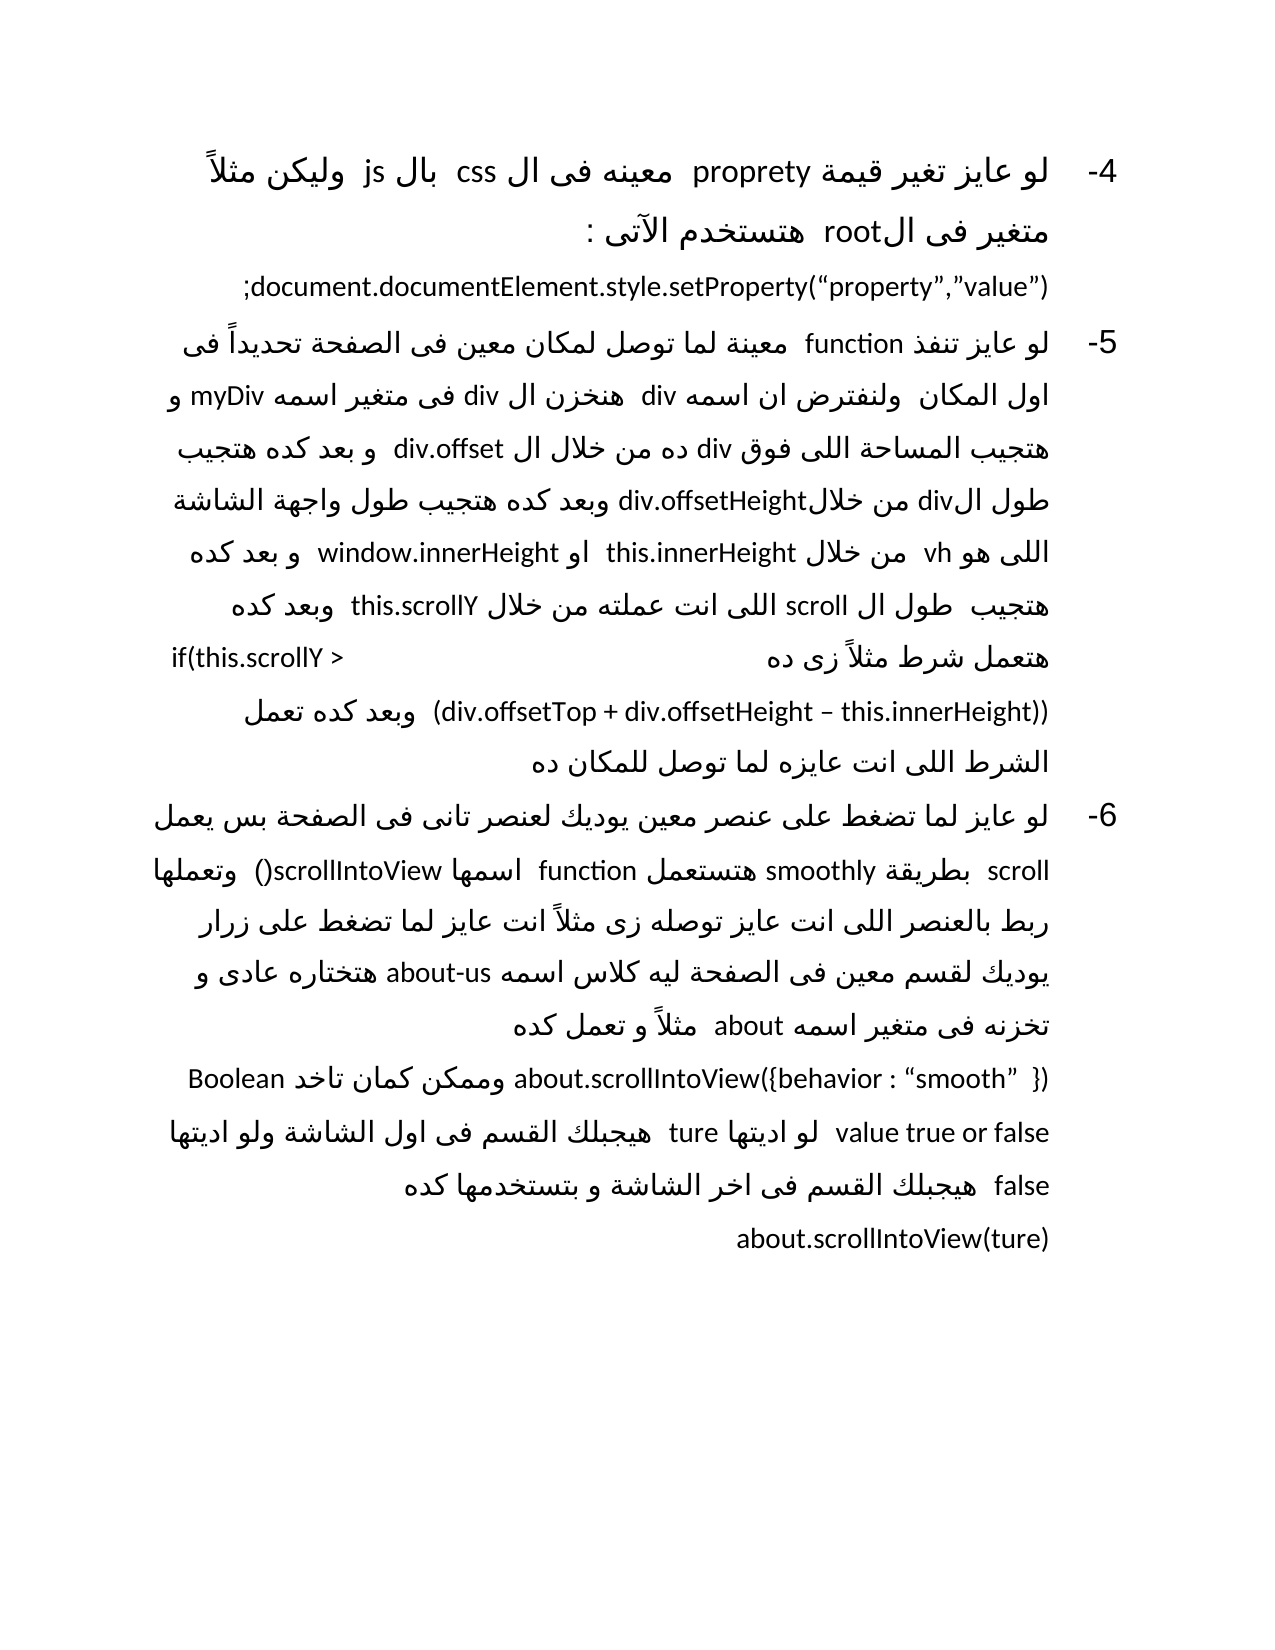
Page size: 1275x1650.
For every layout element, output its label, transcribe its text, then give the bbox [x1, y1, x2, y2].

list لو عايز تنفذ function معينة لما توصل لمكان معين فى الصفحة تحديداً فى اول المكان ولنفترض ان اسمه div هنخزن ال div فى متغير اسمه myDiv و هتجيب المساحة اللى فوق div ده من خلال ال div.offset و بعد كده هتجيب طول الdiv من خلالdiv.offsetHeight وبعد كده هتجيب طول واجهة الشاشة اللى هو vh من خلال this.innerHeight او window.innerHeight و بعد كده هتجيب طول ال scroll اللى انت عملته من خلال this.scrollY وبعد كده هتعمل شرط مثلاً زى ده if(this.scrollY > (div.offsetTop + div.offsetHeight – this.innerHeight)) وبعد كده تعمل الشرط اللى انت عايزه لما توصل للمكان ده [150, 322, 1087, 779]
list لو عايز تغير قيمة proprety معينه فى ال css بال js وليكن مثلاً متغير فى الroot هتستخدم الآتى : document.documentElement.style.setProperty(“property”,”value”); [150, 150, 1087, 304]
list لو عايز لما تضغط على عنصر معين يوديك لعنصر تانى فى الصفحة بس يعمل scroll بطريقة smoothly هتستعمل function اسمها scrollIntoView() وتعملها ربط بالعنصر اللى انت عايز توصله زى مثلاً انت عايز لما تضغط على زرار يوديك لقسم معين فى الصفحة ليه كلاس اسمه about-us هتختاره عادى و تخزنه فى متغير اسمه about مثلاً و تعمل كده about.scrollIntoView({behavior : “smooth” }) وممكن كمان تاخد Boolean value true or false لو اديتها ture هيجبلك القسم فى اول الشاشة ولو اديتها false هيجبلك القسم فى اخر الشاشة و بتستخدمها كده about.scrollIntoView(ture) [150, 795, 1087, 1256]
